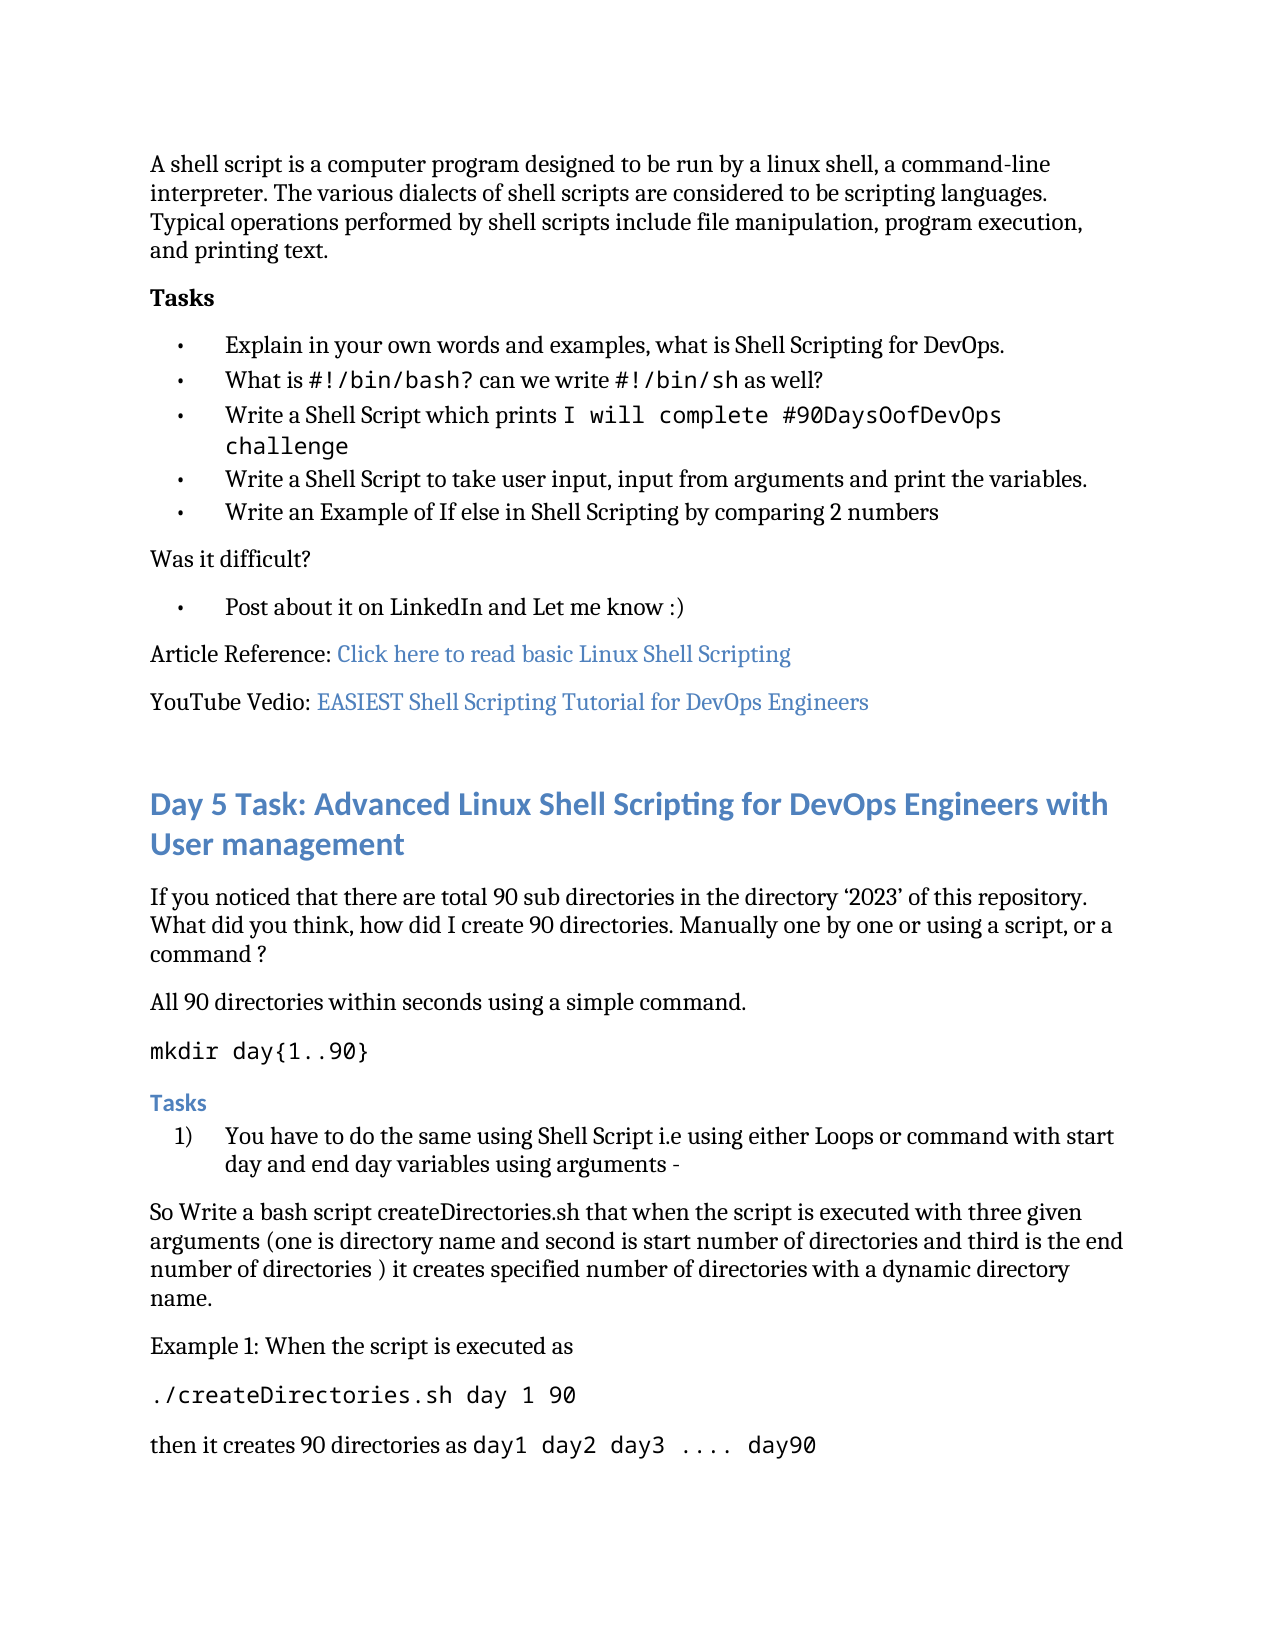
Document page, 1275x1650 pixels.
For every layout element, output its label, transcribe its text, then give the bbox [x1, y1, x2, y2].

list Explain in your own words and examples, what is Shell Scripting for DevOps. [175, 331, 1125, 360]
text Day 5 Task: Advanced Linux Shell Scripting for DevOps Engineers with User management [150, 782, 1125, 864]
list What is #!/bin/bash? can we write #!/bin/sh as well? [175, 364, 1125, 395]
list You have to do the same using Shell Script i.e using either Loops or command with start day and end day variables using arguments - [175, 1122, 1125, 1179]
subtitle Tasks [150, 1087, 1125, 1118]
text All 90 directories within seconds using a simple command. [150, 988, 1125, 1016]
text mkdir day{1..90} [150, 1035, 1125, 1066]
text YouTube Vedio: EASIEST Shell Scripting Tutorial for DevOps Engineers [150, 687, 1125, 716]
list Write a Shell Script to take user input, input from arguments and print the variables. [175, 465, 1125, 494]
text Was it difficult? [150, 545, 1125, 574]
list Write a Shell Script which prints I will complete #90DaysOofDevOps challenge [175, 399, 1125, 461]
text ./createDirectories.sh day 1 90 [150, 1379, 1125, 1410]
text Example 1: When the script is executed as [150, 1332, 1125, 1360]
text Article Reference: Click here to read basic Linux Shell Scripting [150, 640, 1125, 669]
list Post about it on LinkedIn and Let me know :) [175, 592, 1125, 621]
text A shell script is a computer program designed to be run by a linux shell, a command-line interpreter. The various dialects of shell scripts are considered to be scripting languages. Typical operations performed by shell scripts include file manipulation, program execution, and printing text. [150, 150, 1125, 265]
text So Write a bash script createDirectories.sh that when the script is executed with three given arguments (one is directory name and second is start number of directories and third is the end number of directories ) it creates specified number of directories with a dynamic directory name. [150, 1198, 1125, 1313]
text Tasks [150, 284, 1125, 312]
text If you noticed that there are total 90 sub directories in the directory ‘2023’ of this repository. What did you think, how did I create 90 directories. Manually one by one or using a script, or a command ? [150, 883, 1125, 969]
list Write an Example of If else in Shell Scripting by comparing 2 numbers [175, 497, 1125, 526]
text then it creates 90 directories as day1 day2 day3 .... day90 [150, 1429, 1125, 1460]
